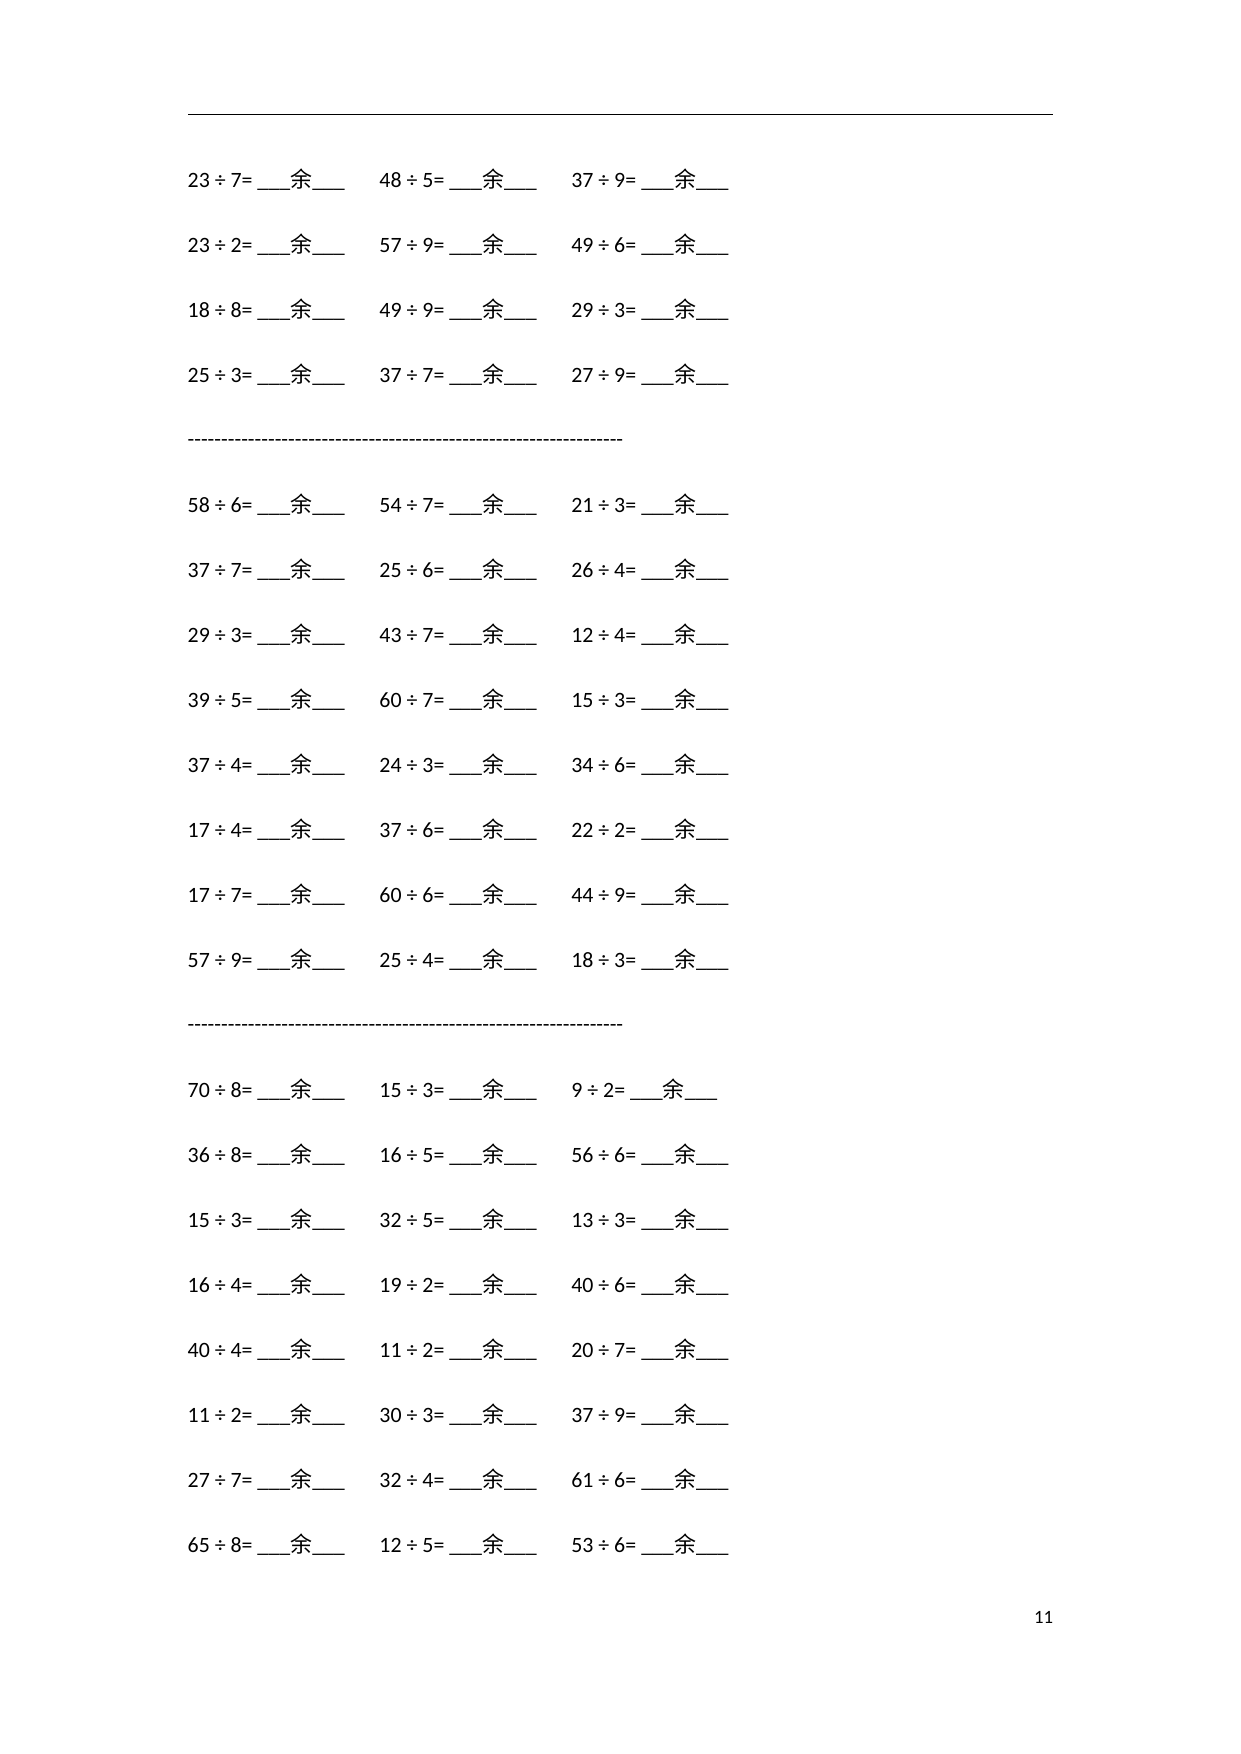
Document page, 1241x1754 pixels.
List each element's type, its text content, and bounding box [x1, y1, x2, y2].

text ----------------------------------------------------------------- [187, 422, 1053, 454]
text 36 ÷ 8= ___余___ 16 ÷ 5= ___余___ 56 ÷ 6= ___余___ [187, 1137, 1053, 1169]
text 29 ÷ 3= ___余___ 43 ÷ 7= ___余___ 12 ÷ 4= ___余___ [187, 617, 1053, 649]
text 27 ÷ 7= ___余___ 32 ÷ 4= ___余___ 61 ÷ 6= ___余___ [187, 1462, 1053, 1494]
text 57 ÷ 9= ___余___ 25 ÷ 4= ___余___ 18 ÷ 3= ___余___ [187, 942, 1053, 974]
text 16 ÷ 4= ___余___ 19 ÷ 2= ___余___ 40 ÷ 6= ___余___ [187, 1267, 1053, 1299]
text 18 ÷ 8= ___余___ 49 ÷ 9= ___余___ 29 ÷ 3= ___余___ [187, 292, 1053, 324]
text 40 ÷ 4= ___余___ 11 ÷ 2= ___余___ 20 ÷ 7= ___余___ [187, 1332, 1053, 1364]
text 15 ÷ 3= ___余___ 32 ÷ 5= ___余___ 13 ÷ 3= ___余___ [187, 1202, 1053, 1234]
text 11 ÷ 2= ___余___ 30 ÷ 3= ___余___ 37 ÷ 9= ___余___ [187, 1397, 1053, 1429]
text 37 ÷ 4= ___余___ 24 ÷ 3= ___余___ 34 ÷ 6= ___余___ [187, 747, 1053, 779]
text 17 ÷ 7= ___余___ 60 ÷ 6= ___余___ 44 ÷ 9= ___余___ [187, 877, 1053, 909]
text 23 ÷ 2= ___余___ 57 ÷ 9= ___余___ 49 ÷ 6= ___余___ [187, 227, 1053, 259]
text 23 ÷ 7= ___余___ 48 ÷ 5= ___余___ 37 ÷ 9= ___余___ [187, 162, 1053, 194]
text 58 ÷ 6= ___余___ 54 ÷ 7= ___余___ 21 ÷ 3= ___余___ [187, 487, 1053, 519]
text 25 ÷ 3= ___余___ 37 ÷ 7= ___余___ 27 ÷ 9= ___余___ [187, 357, 1053, 389]
text ----------------------------------------------------------------- [187, 1007, 1053, 1039]
text 17 ÷ 4= ___余___ 37 ÷ 6= ___余___ 22 ÷ 2= ___余___ [187, 812, 1053, 844]
text 65 ÷ 8= ___余___ 12 ÷ 5= ___余___ 53 ÷ 6= ___余___ [187, 1527, 1053, 1559]
text 39 ÷ 5= ___余___ 60 ÷ 7= ___余___ 15 ÷ 3= ___余___ [187, 682, 1053, 714]
text 70 ÷ 8= ___余___ 15 ÷ 3= ___余___ 9 ÷ 2= ___余___ [187, 1072, 1053, 1104]
text 37 ÷ 7= ___余___ 25 ÷ 6= ___余___ 26 ÷ 4= ___余___ [187, 552, 1053, 584]
